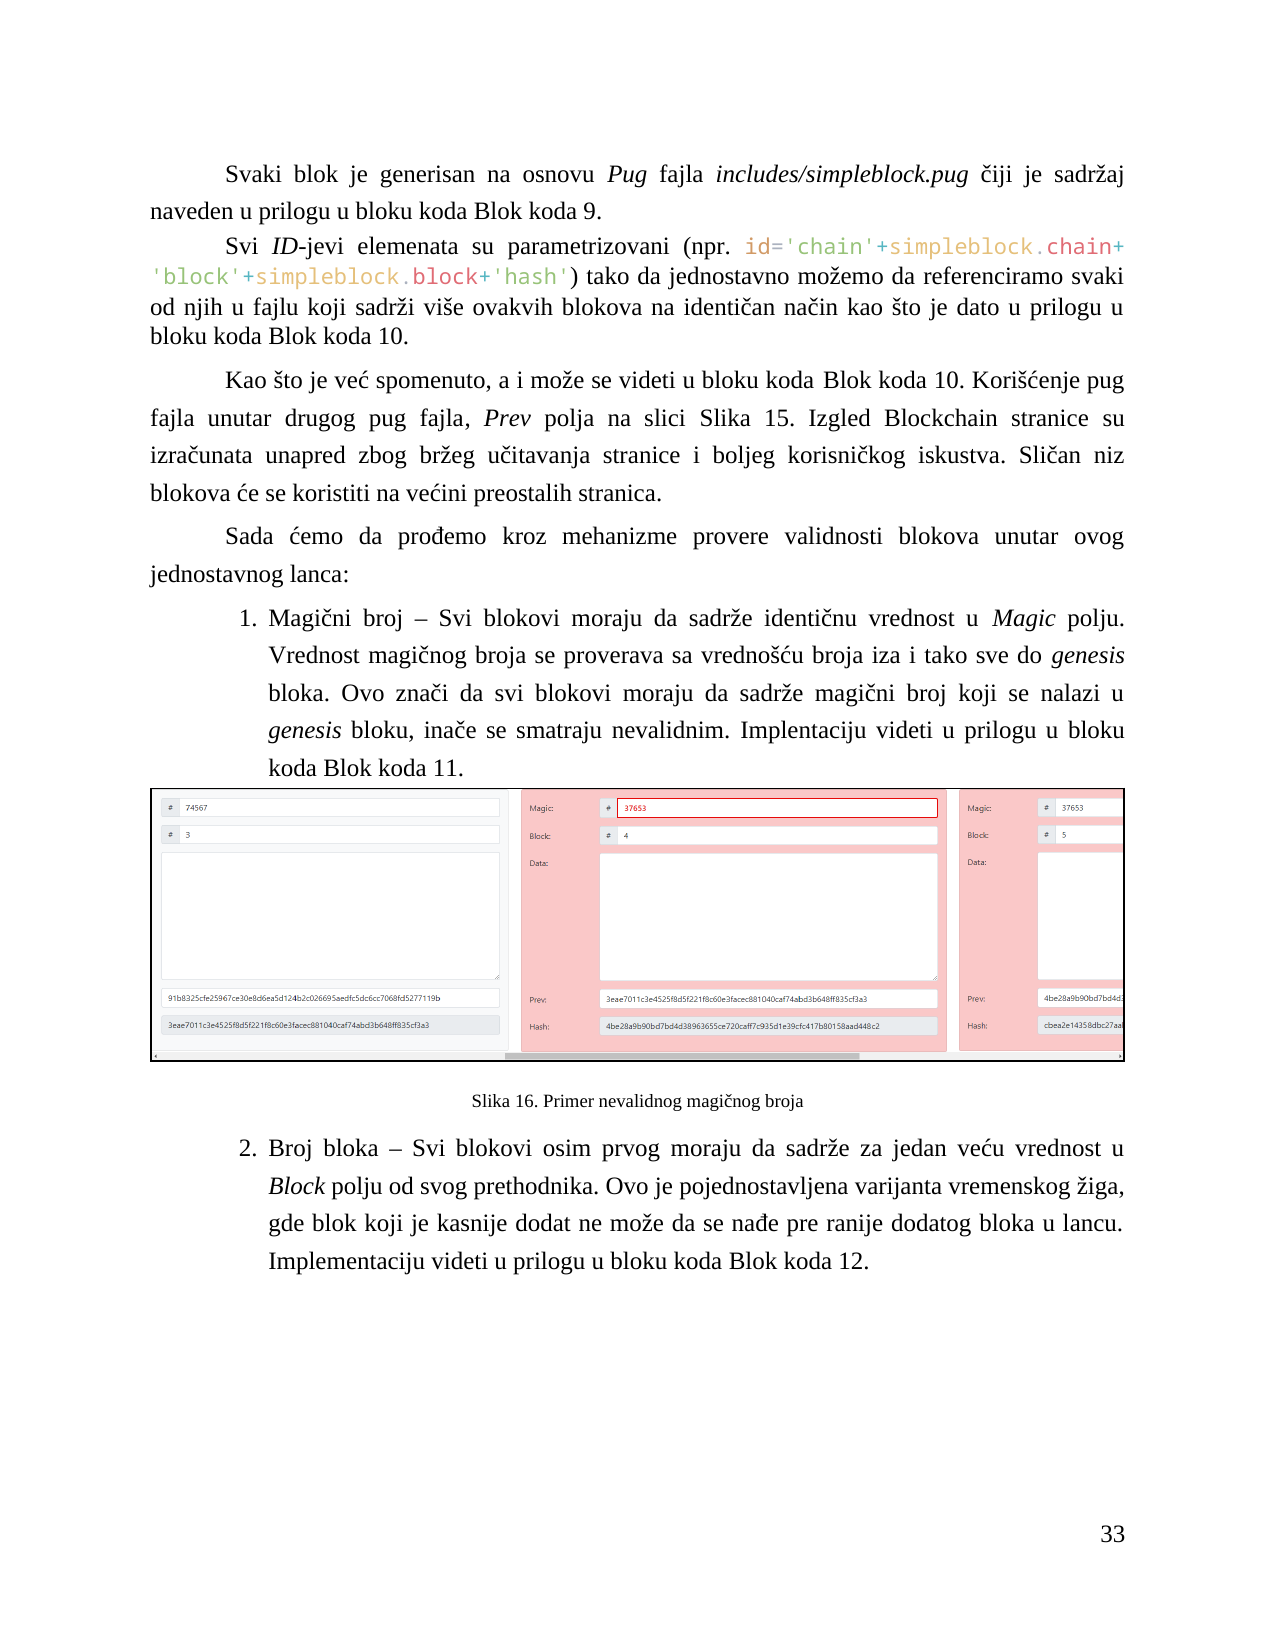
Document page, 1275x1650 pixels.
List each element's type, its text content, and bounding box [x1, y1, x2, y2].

text Svi ID-jevi elemenata su parametrizovani (npr. id='chain'+simpleblock.chain+ 'block'+simpleblock.block+'hash') tako da jednostavno možemo da referenciramo svaki od njih u fajlu koji sadrži više ovakvih blokova na identičan način kao što je dato u prilogu u bloku koda 10. [150, 231, 1125, 350]
text Sada ćemo da prođemo kroz mehanizme provere validnosti blokova unutar ovog jednostavnog lanca: [150, 513, 1125, 588]
list Broj bloka – Svi blokovi osim prvog moraju da sadrže za jedan veću vrednost u Block polju od svog prethodnika. Ovo je pojednostavljena varijanta vremenskog žiga, gde blok koji je kasnije dodat ne može da se nađe pre ranije dodatog bloka u lancu. Implementaciju videti u prilogu u bloku koda 12. [239, 1124, 1125, 1274]
list Magični broj – Svi blokovi moraju da sadrže identičnu vrednost u Magic polju. Vrednost magičnog broja se proverava sa vrednošću broja iza i tako sve do genesis bloka. Ovo znači da svi blokovi moraju da sadrže magični broj koji se nalazi u genesis bloku, inače se smatraju nevalidnim. Implentaciju videti u prilogu u bloku koda 11. [239, 594, 1125, 781]
text Svaki blok je generisan na osnovu Pug fajla includes/simpleblock.pug čiji je sadržaj naveden u prilogu u bloku koda 9. [150, 150, 1125, 225]
picture [152, 789, 1123, 1060]
